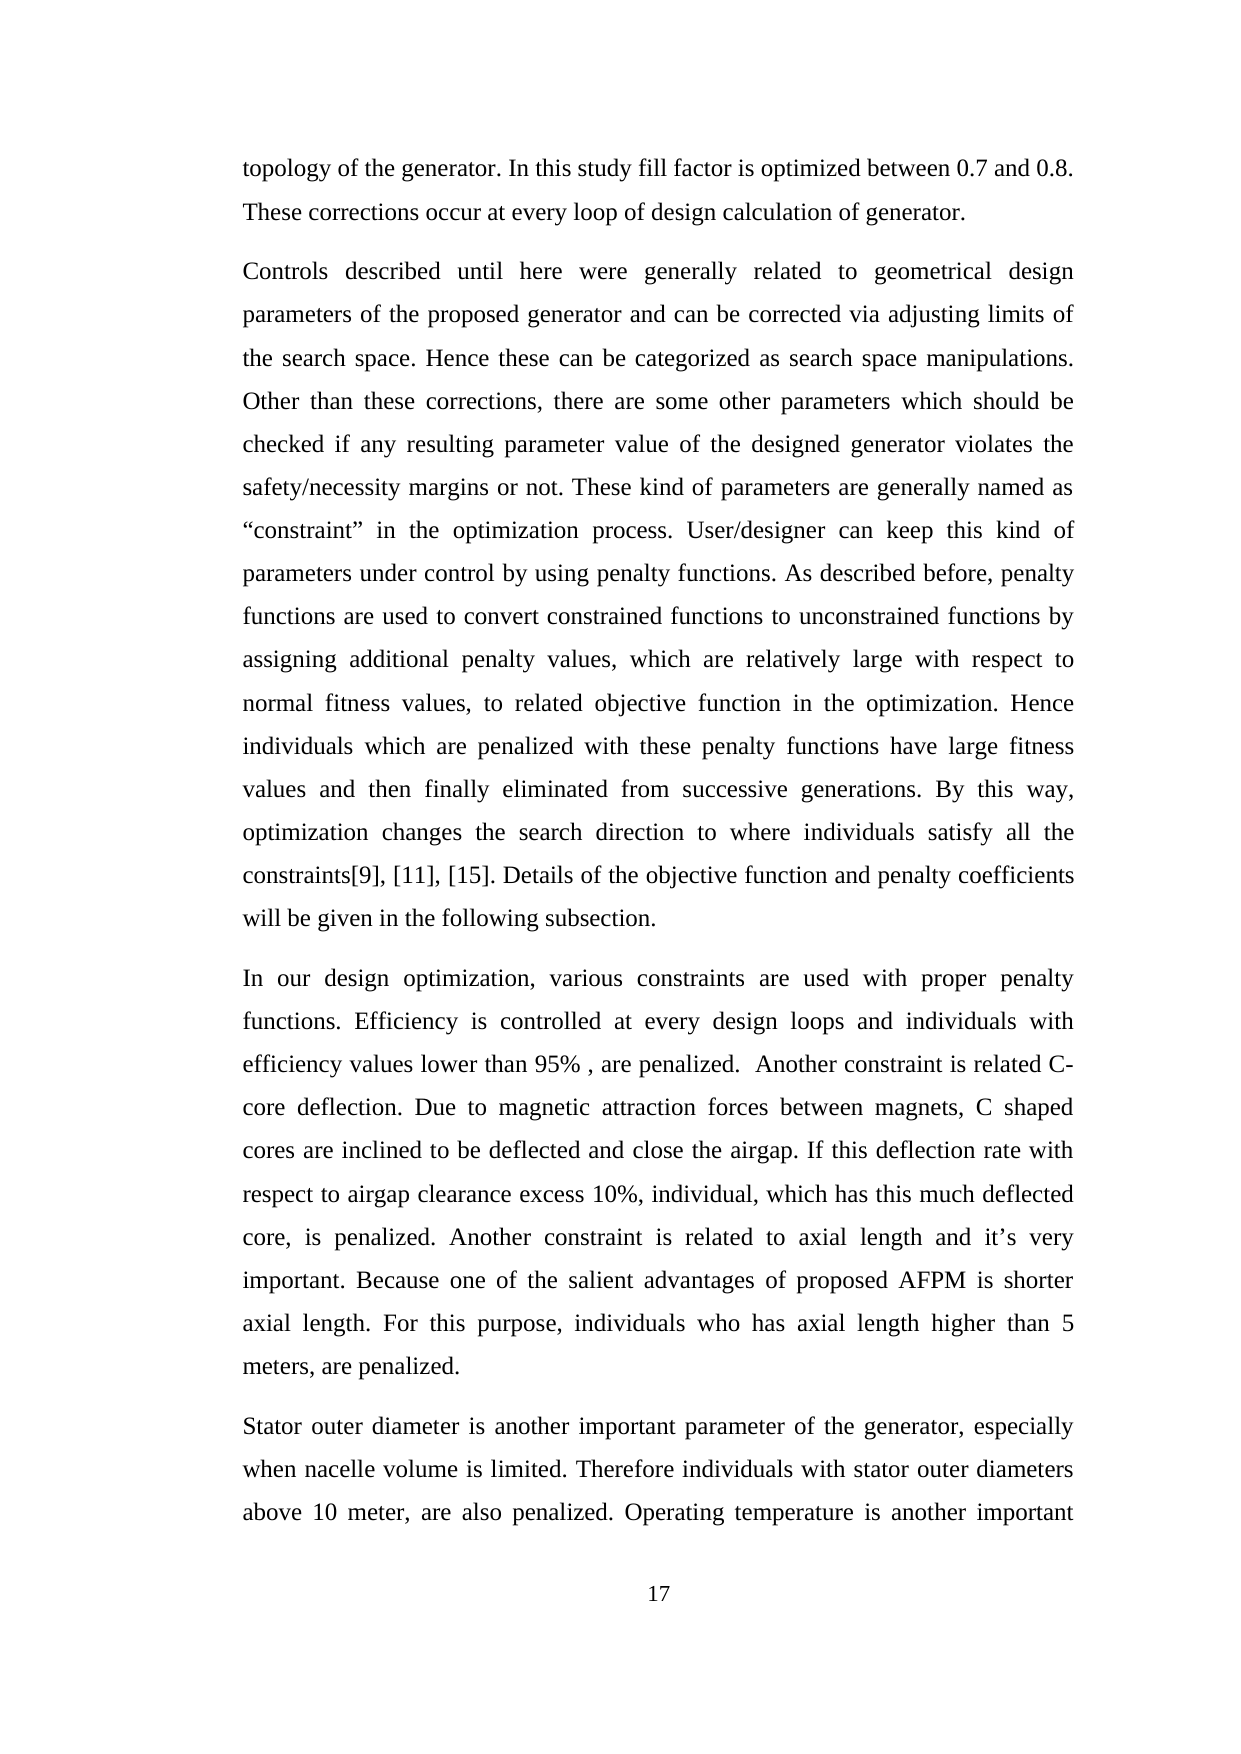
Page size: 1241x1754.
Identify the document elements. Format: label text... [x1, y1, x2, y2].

text In our design optimization, various constraints are used with proper penalty functions. Efficiency is controlled at every design loops and individuals with efficiency values lower than 95% , are penalized. Another constraint is related C-core deflection. Due to magnetic attraction forces between magnets, C shaped cores are inclined to be deflected and close the airgap. If this deflection rate with respect to airgap clearance excess 10%, individual, which has this much deflected core, is penalized. Another constraint is related to axial length and it’s very important. Because one of the salient advantages of proposed AFPM is shorter axial length. For this purpose, individuals who has axial length higher than 5 meters, are penalized. [242, 963, 1075, 1380]
text Controls described until here were generally related to geometrical design parameters of the proposed generator and can be corrected via adjusting limits of the search space. Hence these can be categorized as search space manipulations. Other than these corrections, there are some other parameters which should be checked if any resulting parameter value of the designed generator violates the safety/necessity margins or not. These kind of parameters are generally named as “constraint” in the optimization process. User/designer can keep this kind of parameters under control by using penalty functions. As described before, penalty functions are used to convert constrained functions to unconstrained functions by assigning additional penalty values, which are relatively large with respect to normal fitness values, to related objective function in the optimization. Hence individuals which are penalized with these penalty functions have large fitness values and then finally eliminated from successive generations. By this way, optimization changes the search direction to where individuals satisfy all the constraints[9], [11], [15]. Details of the objective function and penalty coefficients will be given in the following subsection. [242, 256, 1075, 932]
